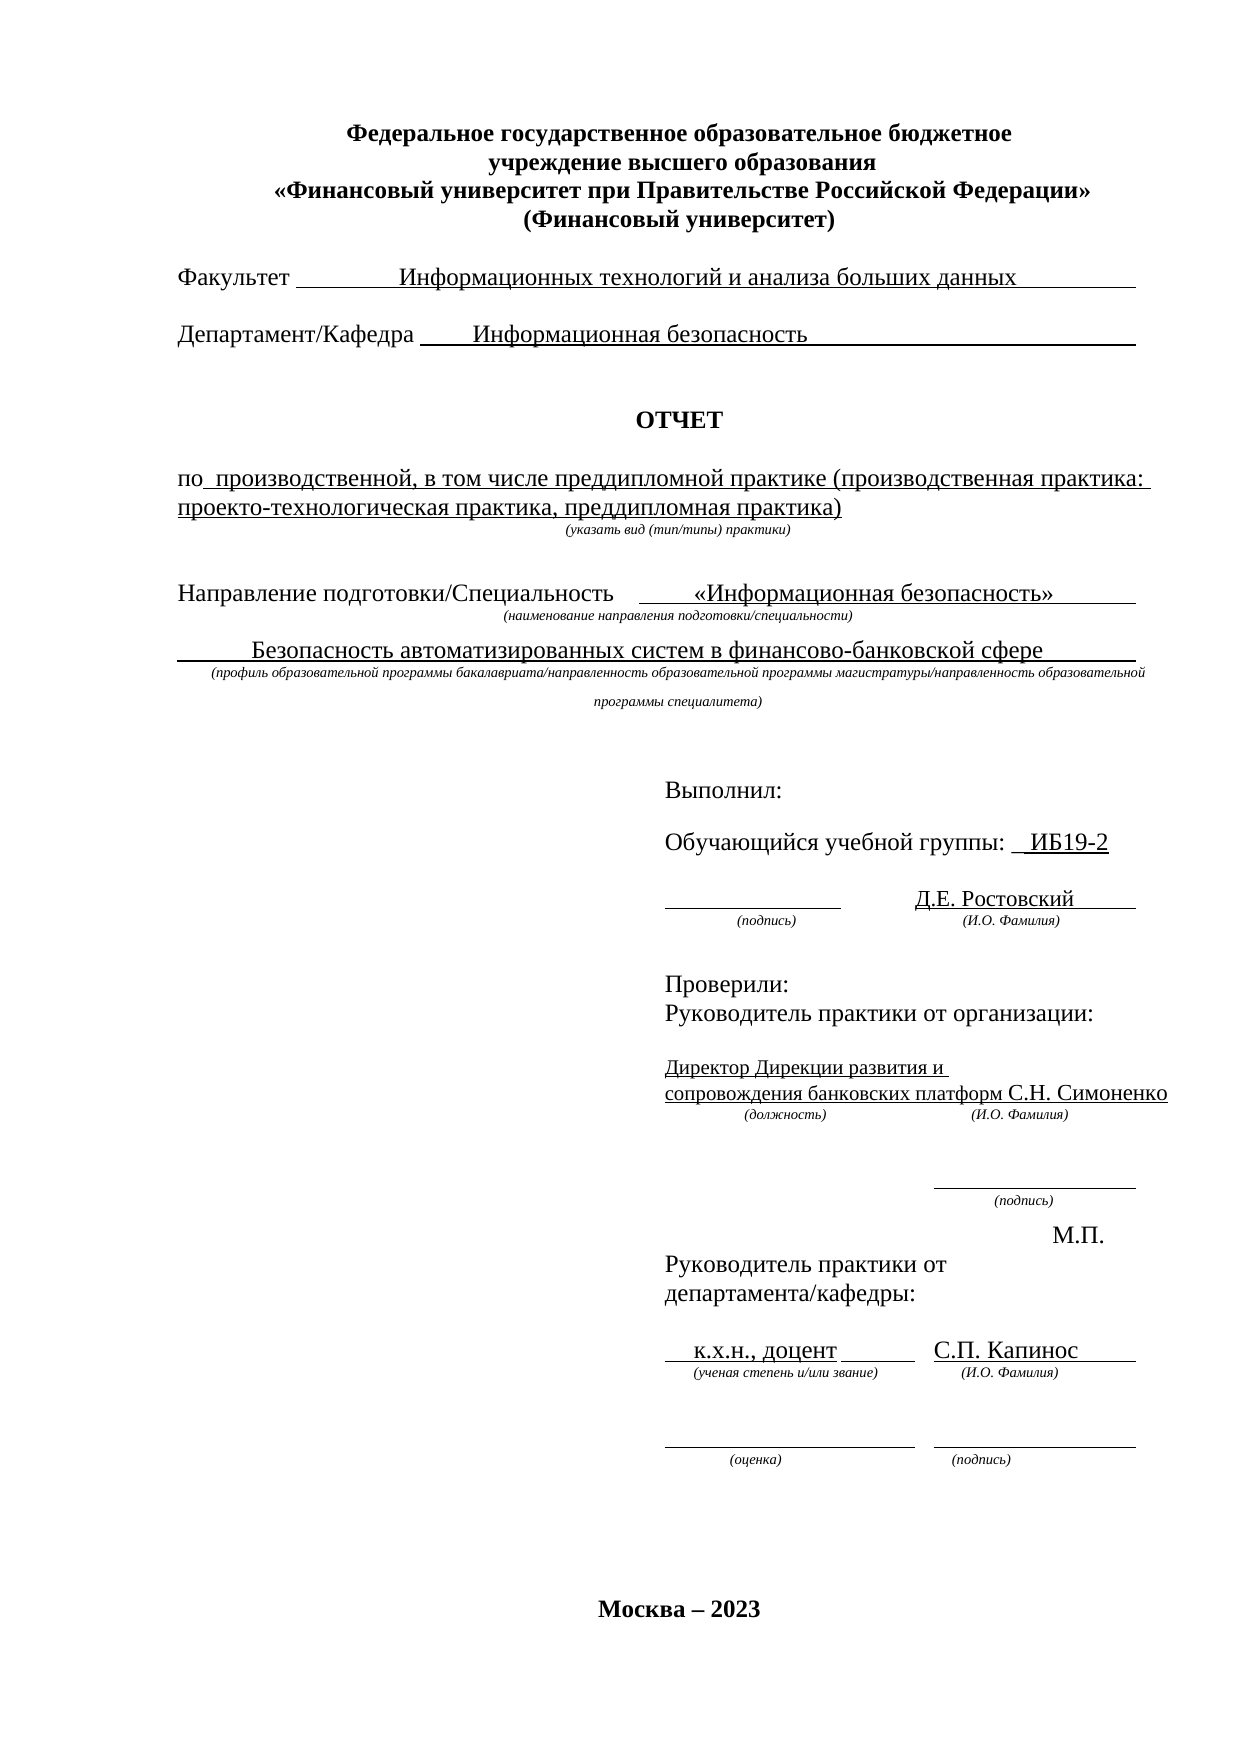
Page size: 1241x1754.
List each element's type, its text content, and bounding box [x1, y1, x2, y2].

text Федеральное государственное образовательное бюджетное [177, 118, 1181, 147]
text учреждение высшего образования [177, 147, 1181, 176]
text Департамент/Кафедра Информационная безопасность [177, 319, 1181, 348]
text (подпись) (И.О. Фамилия) [664, 911, 1181, 940]
text Безопасность автоматизированных систем в финансово-банковской сфере [177, 636, 1181, 664]
text Направление подготовки/Специальность «Информационная безопасность» [177, 578, 1181, 607]
text «Финансовый университет при Правительстве Российской Федерации» [177, 176, 1181, 204]
text Д.Е. Ростовский [664, 885, 1181, 911]
text (профиль образовательной программы бакалавриата/направленность образовательной программы магистратуры/направленность образовательной программы специалитета) [177, 664, 1181, 722]
text по производственной, в том числе преддипломной практике (производственная практика: проекто-технологическая практика, преддипломная практика) [177, 463, 1181, 521]
text Обучающийся учебной группы: _ ИБ19-2 [664, 827, 1181, 856]
text (должность) (И.О. Фамилия) [664, 1106, 1181, 1134]
text Руководитель практики от департамента/кафедры: [664, 1249, 1181, 1307]
text (подпись) [664, 1192, 1181, 1221]
text (указать вид (тип/типы) практики) [177, 521, 1181, 549]
text сопровождения банковских платформ С.Н. Симоненко [664, 1079, 1181, 1106]
text (Финансовый университет) [177, 204, 1181, 233]
text (наименование направления подготовки/специальности) [177, 607, 1181, 636]
text Проверили: [664, 969, 1181, 998]
text ОТЧЕТ [177, 406, 1181, 434]
text Директор Дирекции развития и [664, 1055, 1181, 1079]
text Руководитель практики от организации: [664, 998, 1181, 1026]
text (ученая степень и/или звание) (И.О. Фамилия) [664, 1364, 1181, 1393]
text к.х.н., доцент С.П. Капинос [664, 1336, 1181, 1364]
text Москва – 2023 [177, 1594, 1181, 1623]
text М.П. [664, 1221, 1181, 1249]
text Факультет Информационных технологий и анализа больших данных [177, 262, 1181, 291]
text Выполнил: [664, 775, 1181, 803]
text (оценка) (подпись) [664, 1451, 1181, 1479]
